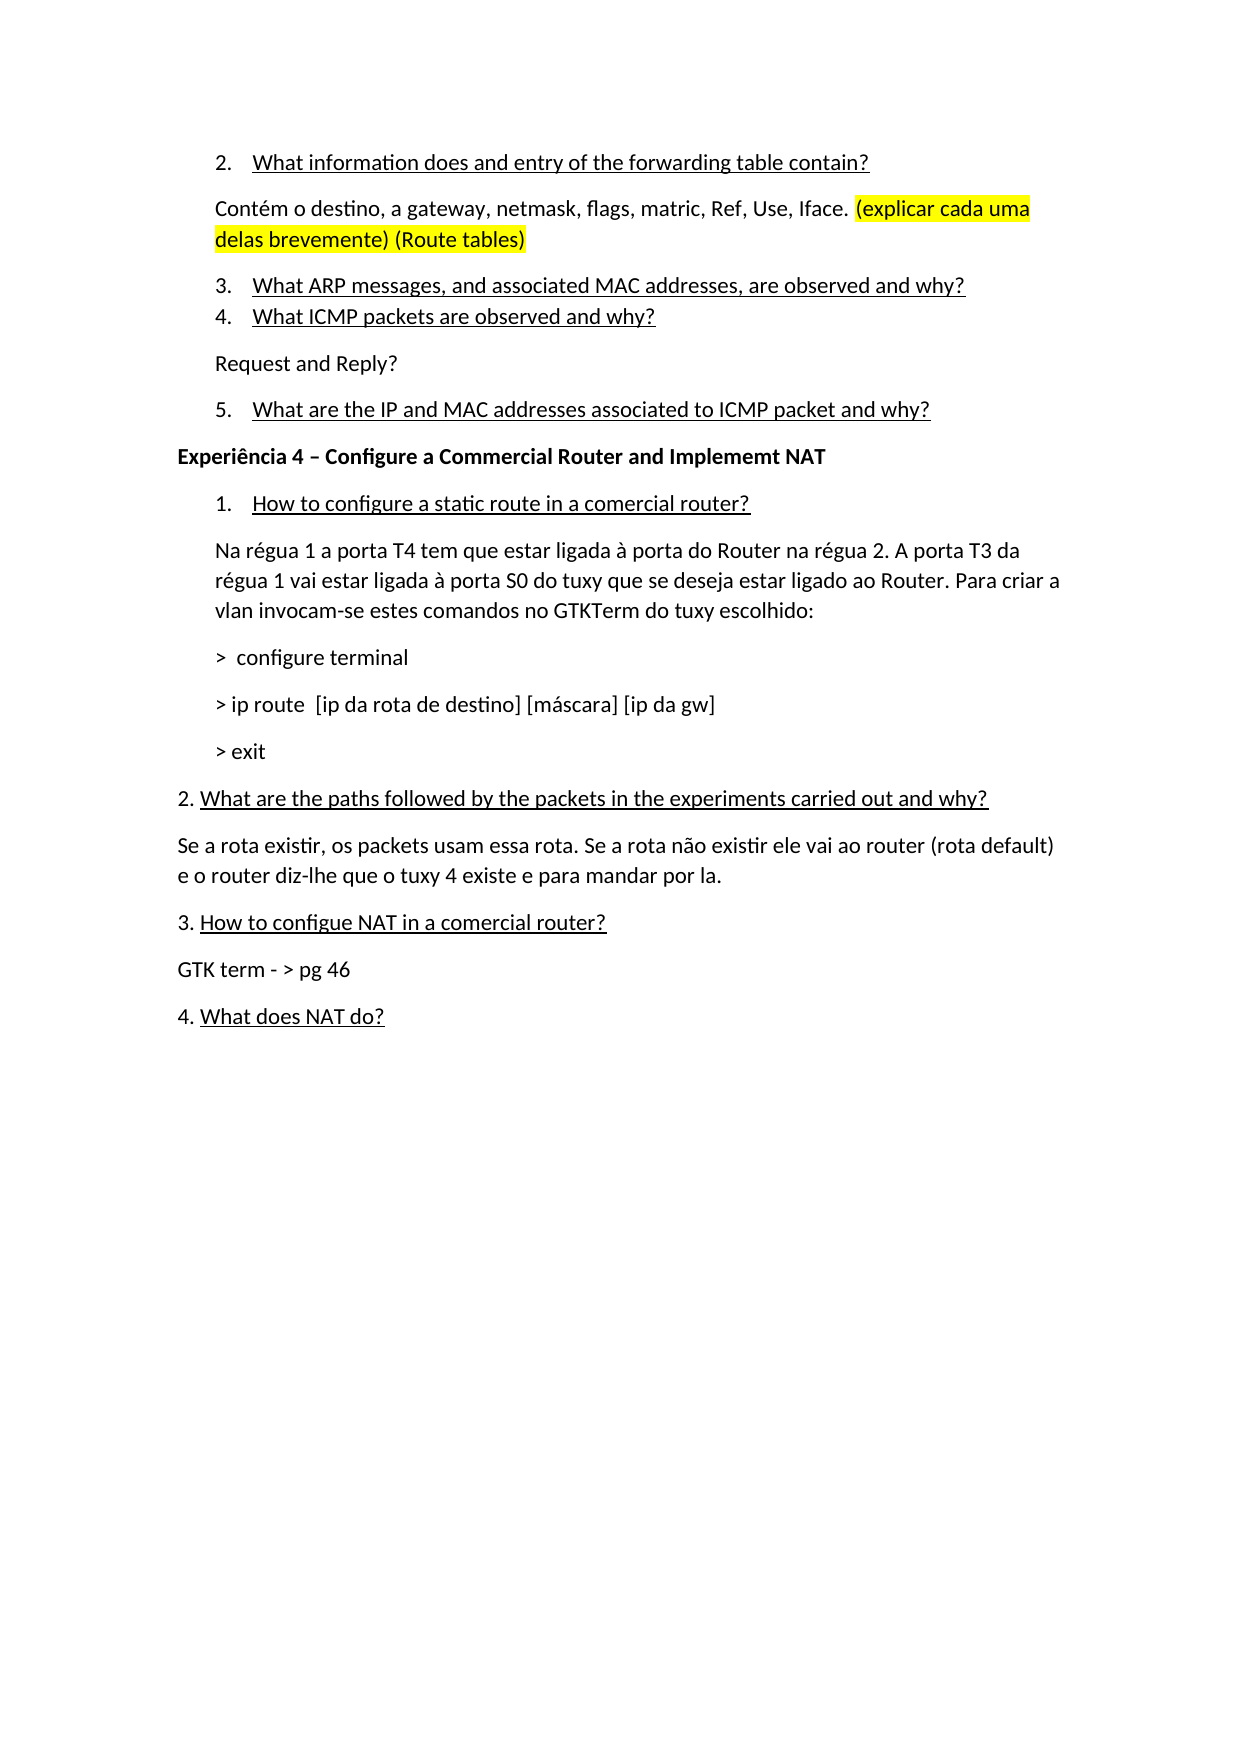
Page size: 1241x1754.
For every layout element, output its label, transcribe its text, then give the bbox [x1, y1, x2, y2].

text GTK term - > pg 46 [177, 955, 1063, 983]
text Experiência 4 – Configure a Commercial Router and Implememt NAT [177, 442, 1063, 470]
list How to configure a static route in a comercial router? [215, 489, 1063, 517]
list What ARP messages, and associated MAC addresses, are observed and why? [215, 272, 1063, 299]
text Request and Reply? [215, 349, 1063, 377]
text > ip route [ip da rota de destino] [máscara] [ip da gw] [215, 690, 1063, 718]
text Na régua 1 a porta T4 tem que estar ligada à porta do Router na régua 2. A porta T3 da régua 1 vai estar ligada à porta S0 do tuxy que se deseja estar ligado ao Router. Para criar a vlan invocam-se estes comandos no GTKTerm do tuxy escolhido: [215, 536, 1063, 624]
list What are the IP and MAC addresses associated to ICMP packet and why? [215, 396, 1063, 423]
text 3. How to configue NAT in a comercial router? [177, 908, 1063, 936]
list What ICMP packets are observed and why? [215, 302, 1063, 330]
text > configure terminal [215, 643, 1063, 671]
text 2. What are the paths followed by the packets in the experiments carried out and why? [177, 784, 1063, 812]
text 4. What does NAT do? [177, 1002, 1063, 1030]
text Se a rota existir, os packets usam essa rota. Se a rota não existir ele vai ao router (rota default) e o router diz-lhe que o tuxy 4 existe e para mandar por la. [177, 831, 1063, 889]
text > exit [215, 737, 1063, 765]
list What information does and entry of the forwarding table contain? [215, 148, 1063, 176]
text Contém o destino, a gateway, netmask, flags, matric, Ref, Use, Iface. (explicar cada uma delas brevemente) (Route tables) [215, 194, 1063, 253]
